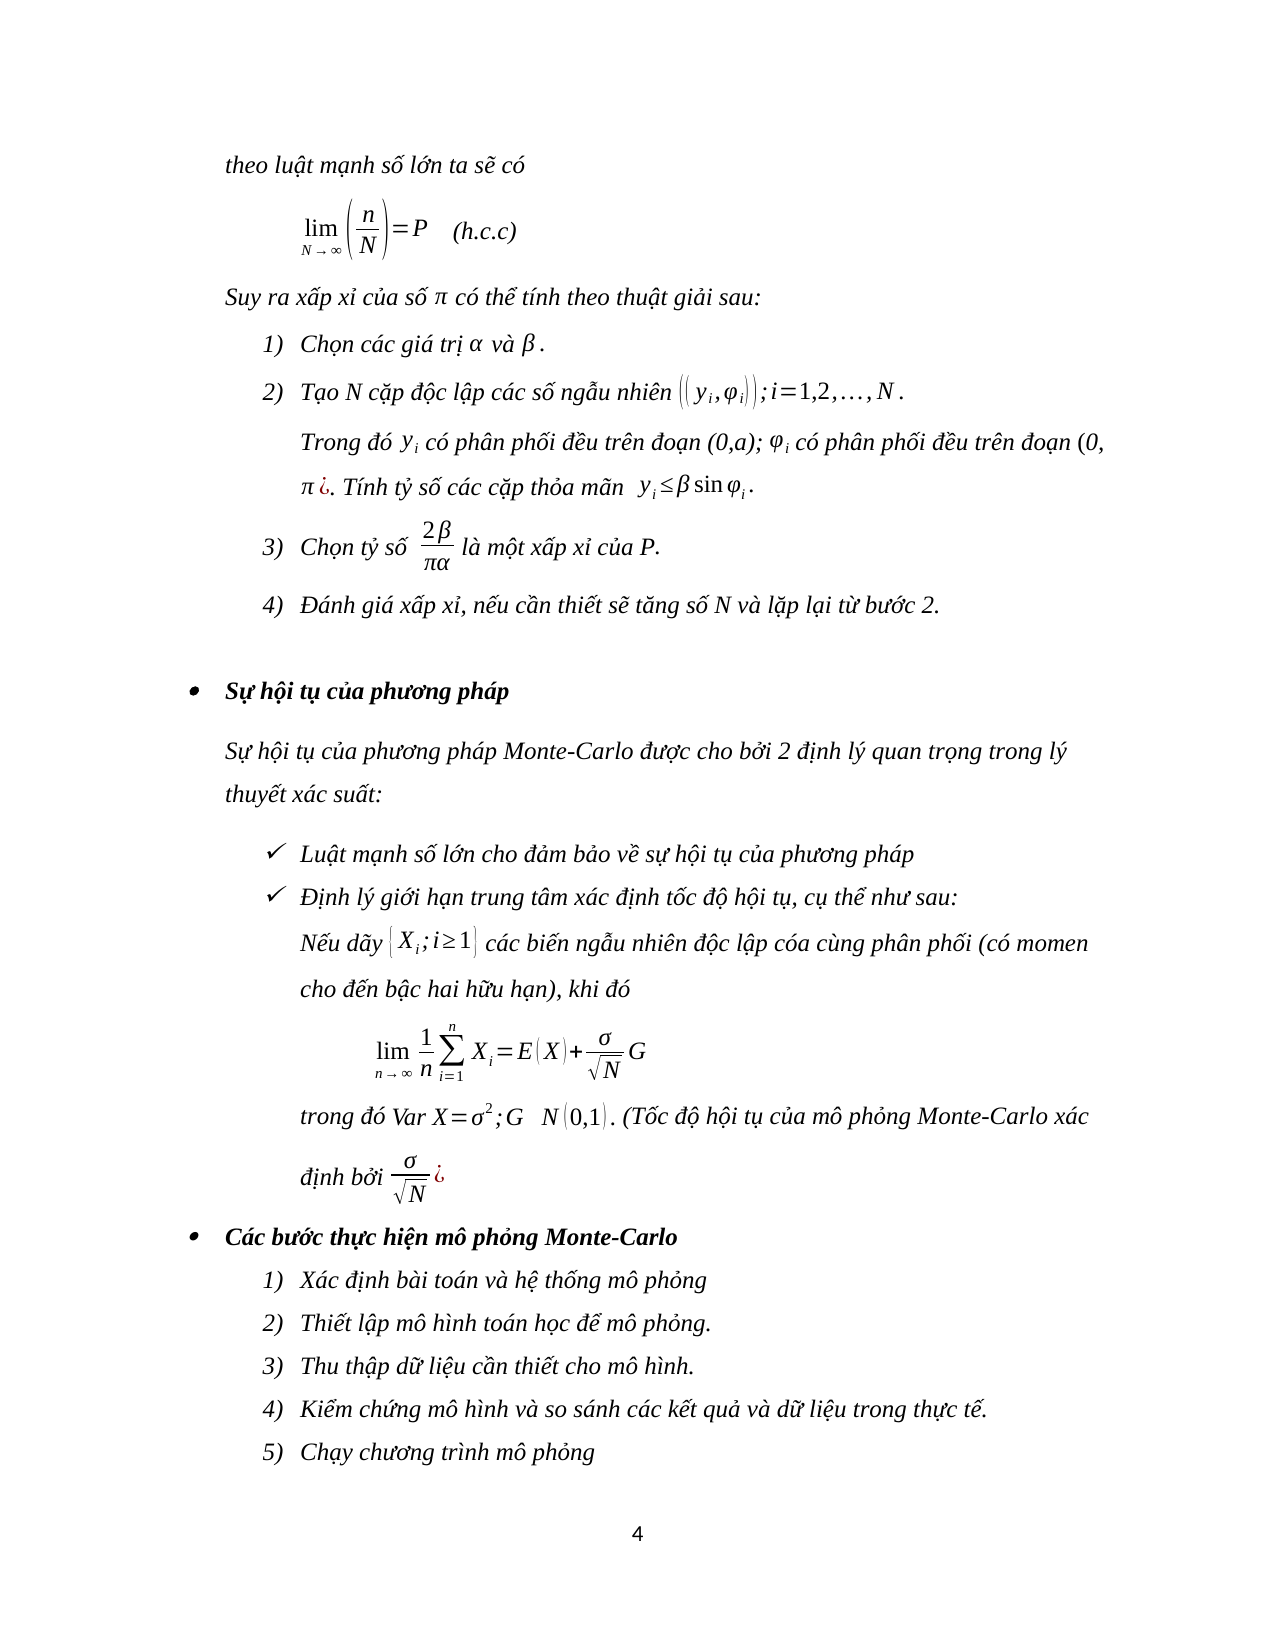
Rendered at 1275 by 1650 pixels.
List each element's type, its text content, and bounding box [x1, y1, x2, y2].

list Thiết lập mô hình toán học để mô phỏng. [262, 1308, 1125, 1337]
list Nếu dãy các biến ngẫu nhiên độc lập cóa cùng phân phối (có momen cho đến bậc hai hữu hạn), khi đó [300, 925, 1125, 1003]
list Các bước thực hiện mô phỏng Monte-Carlo [187, 1222, 1125, 1250]
list Thu thập dữ liệu cần thiết cho mô hình. [262, 1351, 1125, 1380]
list Xác định bài toán và hệ thống mô phỏng [262, 1265, 1125, 1293]
text Suy ra xấp xỉ của số có thể tính theo thuật giải sau: [225, 282, 1125, 310]
list Chạy chương trình mô phỏng [262, 1437, 1125, 1466]
list Tạo N cặp độc lập các số ngẫu nhiên [262, 372, 1125, 411]
text (h.c.c) [225, 198, 1125, 263]
list Trong đó có phân phối đều trên đoạn (0,a); có phân phối đều trên đoạn (0,. Tính tỷ số các cặp thỏa mãn [300, 425, 1125, 502]
list Kiểm chứng mô hình và so sánh các kết quả và dữ liệu trong thực tế. [262, 1394, 1125, 1423]
list Định lý giới hạn trung tâm xác định tốc độ hội tụ, cụ thể như sau: [262, 882, 1125, 911]
text Sự hội tụ của phương pháp Monte-Carlo được cho bởi 2 định lý quan trọng trong lý thuyết xác suất: [225, 736, 1125, 808]
text theo luật mạnh số lớn ta sẽ có [225, 150, 1125, 179]
list Chọn tỷ số là một xấp xỉ của P [262, 517, 1125, 576]
list trong đó (Tốc độ hội tụ của mô phỏng Monte-Carlo xác định bởi [300, 1099, 1125, 1207]
list Đánh giá xấp xỉ, nếu cần thiết sẽ tăng số N và lặp lại từ bước 2. [262, 590, 1125, 619]
list Sự hội tụ của phương pháp [187, 676, 1125, 705]
list Luật mạnh số lớn cho đảm bảo về sự hội tụ của phương pháp [262, 839, 1125, 868]
list Chọn các giá trị và [262, 329, 1125, 358]
